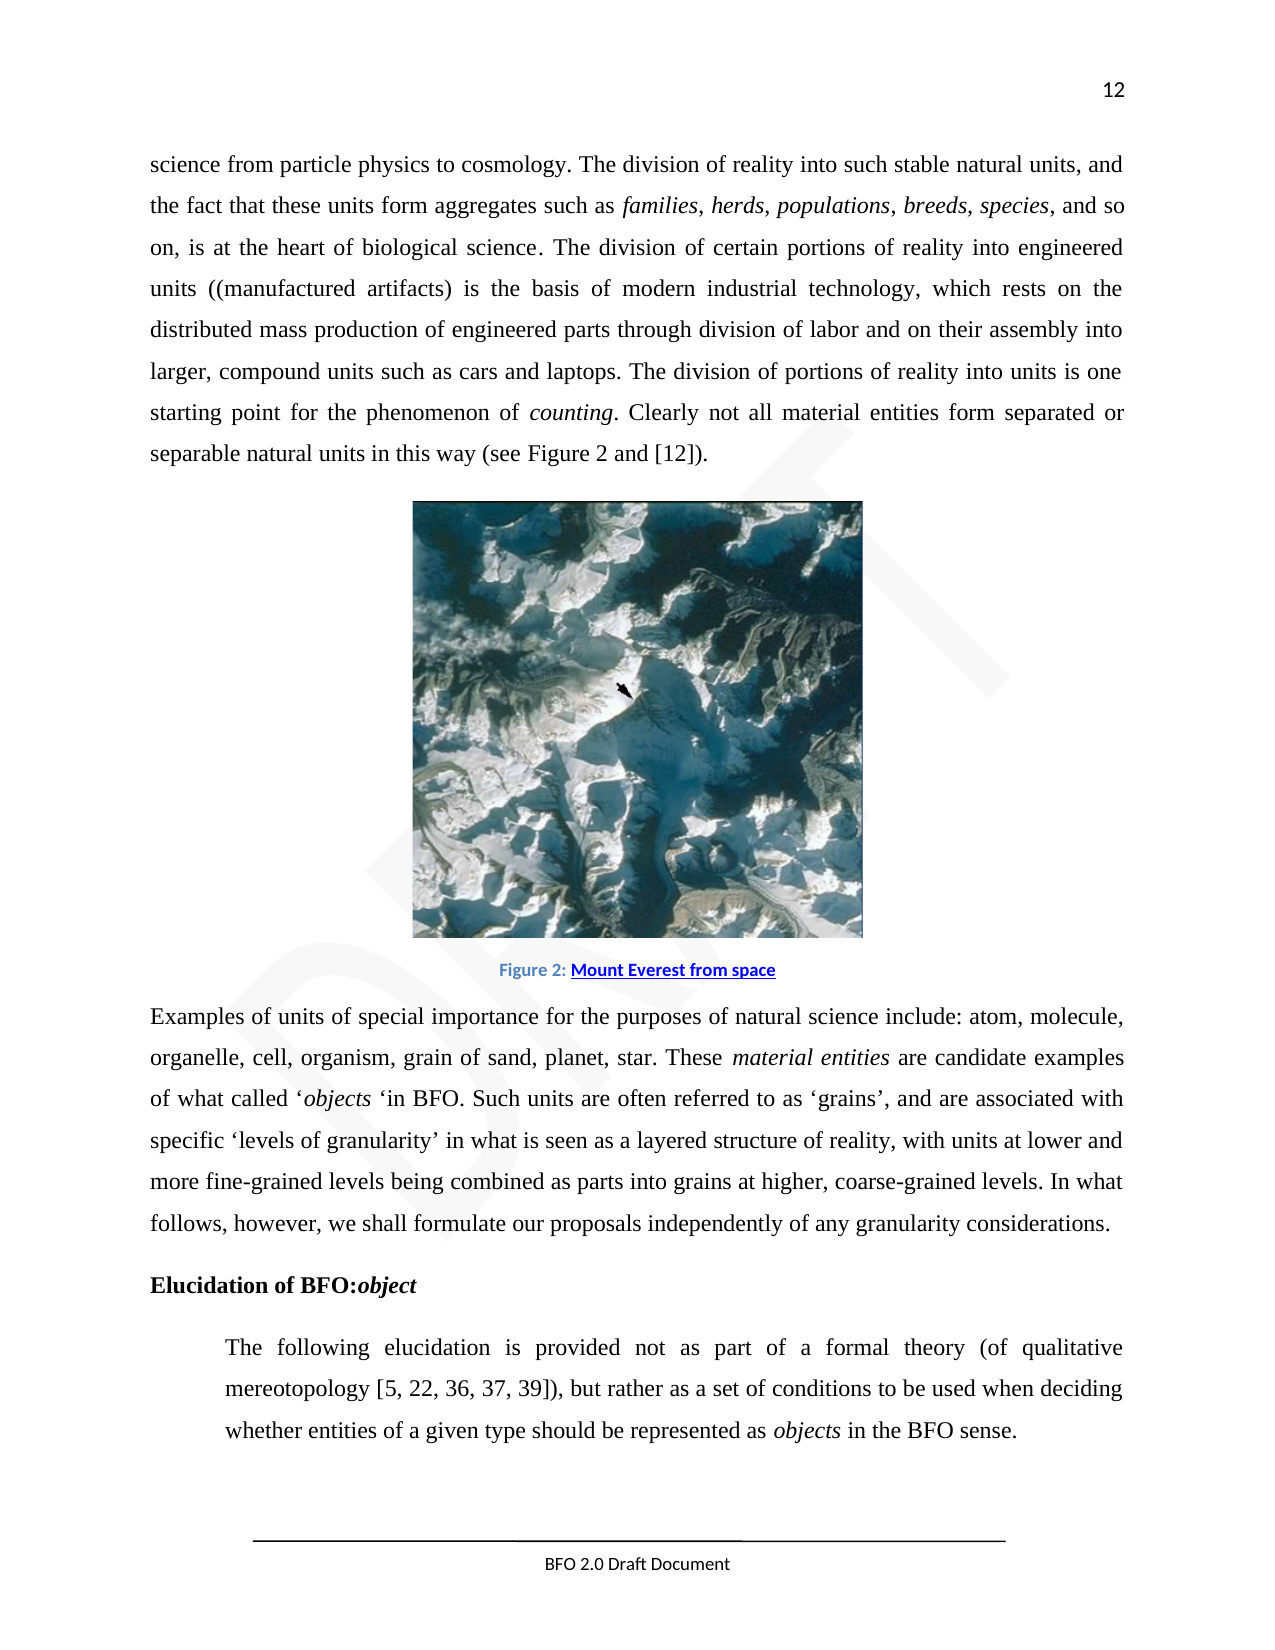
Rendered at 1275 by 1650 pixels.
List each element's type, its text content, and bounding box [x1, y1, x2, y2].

text The following elucidation is provided not as part of a formal theory (of qualitative mereotopology [5, 22, 36, 37, 39]), but rather as a set of conditions to be used when deciding whether entities of a given type should be represented as objects in the BFO sense. [225, 1333, 1125, 1443]
text Elucidation of BFO:object [150, 1271, 1125, 1298]
text Examples of units of special importance for the purposes of natural science include: atom, molecule, organelle, cell, organism, grain of sand, planet, star. These material entities are candidate examples of what called ‘objects ‘in BFO. Such units are often referred to as ‘grains’, and are associated with specific ‘levels of granularity’ in what is seen as a layered structure of reality, with units at lower and more fine-grained levels being combined as parts into grains at higher, coarse-grained levels. In what follows, however, we shall formulate our proposals independently of any granularity considerations. [150, 1002, 1125, 1236]
text Figure 2: Mount Everest from space [150, 958, 1125, 981]
picture [412, 501, 863, 938]
